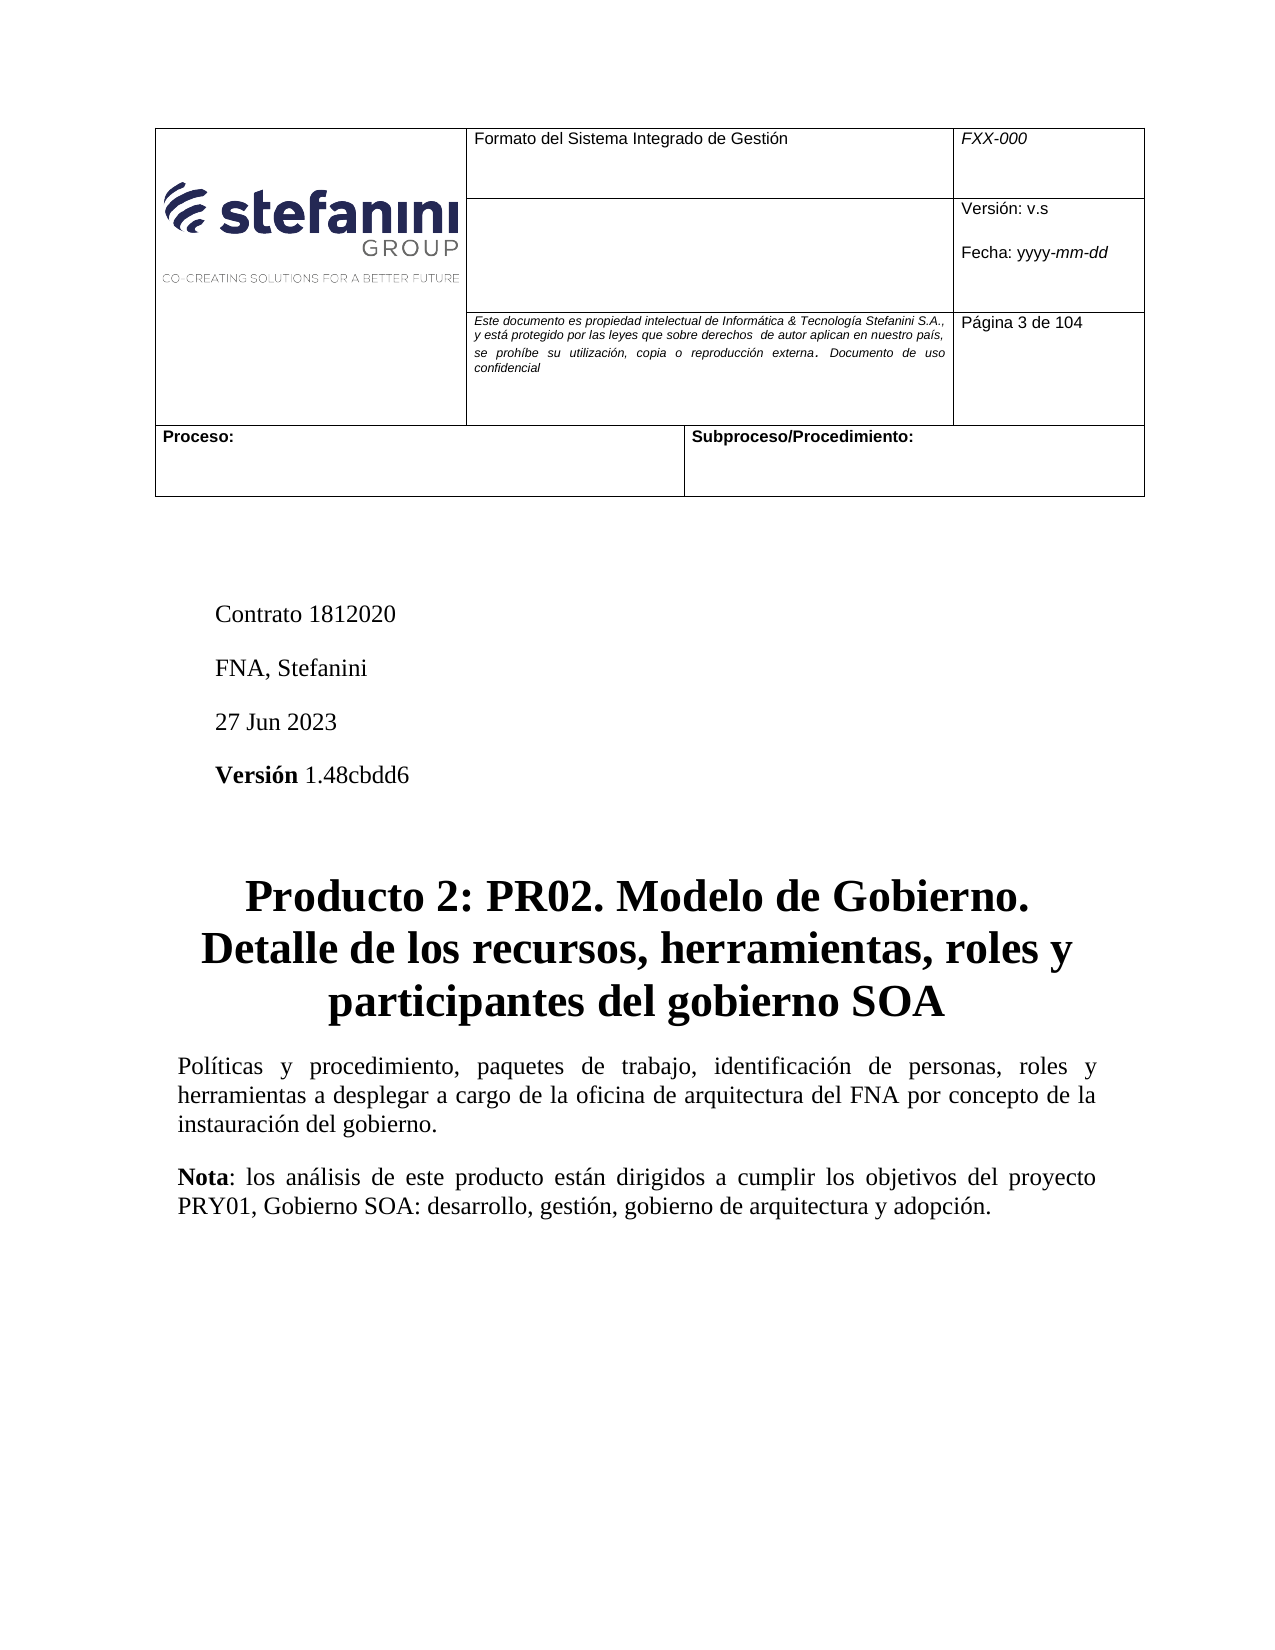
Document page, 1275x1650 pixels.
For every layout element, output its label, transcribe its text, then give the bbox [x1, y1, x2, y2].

text Nota: los análisis de este producto están dirigidos a cumplir los objetivos del proyecto PRY01, Gobierno SOA: desarrollo, gestión, gobierno de arquitectura y adopción. [177, 1162, 1098, 1220]
text Contrato 1812020 [215, 599, 1060, 628]
text Políticas y procedimiento, paquetes de trabajo, identificación de personas, roles y herramientas a desplegar a cargo de la oficina de arquitectura del FNA por concepto de la instauración del gobierno. [177, 1051, 1098, 1137]
subtitle Producto 2: PR02. Modelo de Gobierno. Detalle de los recursos, herramientas, roles y participantes del gobierno SOA [177, 868, 1098, 1026]
picture [162, 182, 460, 286]
text Versión 1.48cbdd6 [215, 761, 1060, 789]
text 27 Jun 2023 [215, 707, 1060, 736]
text FNA, Stefanini [215, 653, 1060, 682]
